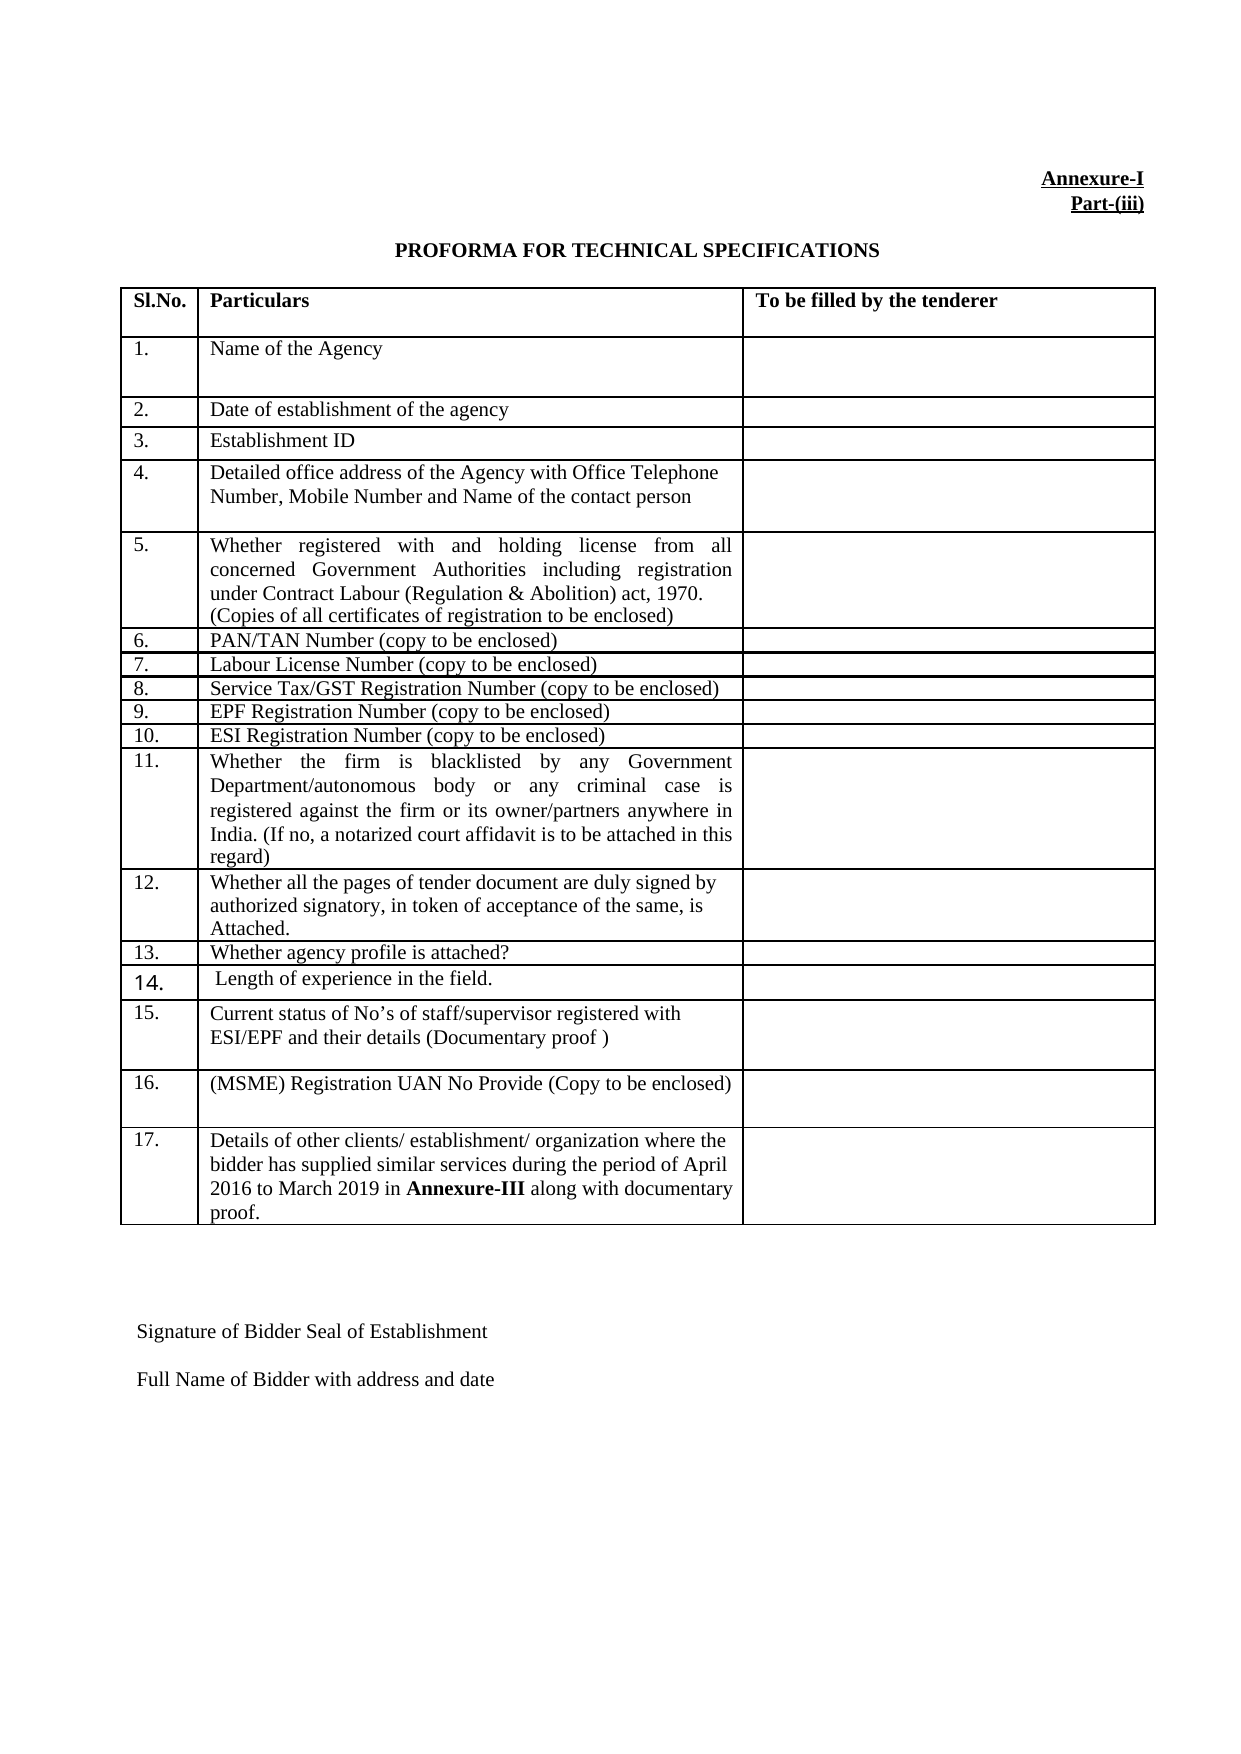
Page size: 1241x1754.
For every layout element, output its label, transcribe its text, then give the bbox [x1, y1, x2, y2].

table_cell Date of establishment of the agency [199, 398, 742, 426]
table_cell [744, 942, 1154, 964]
table_cell [744, 428, 1154, 459]
table_cell [744, 338, 1154, 396]
table_cell 6. [122, 629, 197, 651]
table_cell Whether agency profile is attached? [199, 942, 742, 964]
table_cell ESI Registration Number (copy to be enclosed) [199, 725, 742, 747]
table_cell 9. [122, 701, 197, 723]
text Full Name of Bidder with address and date [131, 1367, 519, 1391]
table_cell [744, 701, 1154, 723]
table_cell [744, 1071, 1154, 1127]
table_cell Whether registered with and holding license from all concerned Government Authorities including registration under Contract Labour (Regulation & Abolition) act, 1970. (Copies of all certificates of registration to be enclosed) [199, 533, 742, 627]
text Signature of Bidder Seal of Establishment [131, 1319, 519, 1343]
table_cell [744, 1128, 1154, 1224]
table_header To be filled by the tenderer [744, 289, 1154, 336]
table_cell Details of other clients/ establishment/ organization where the bidder has supplied similar services during the period of April 2016 to March 2019 in Annexure-III along with documentary proof. [199, 1128, 742, 1224]
table_cell Detailed office address of the Agency with Office Telephone Number, Mobile Number and Name of the contact person [199, 461, 742, 531]
table_header Particulars [199, 289, 742, 336]
table_cell [744, 1001, 1154, 1069]
table_cell [744, 870, 1154, 940]
table_cell 7. [122, 654, 197, 675]
table_cell 8. [122, 678, 197, 699]
table_cell Establishment ID [199, 428, 742, 459]
table_cell 2. [122, 398, 197, 426]
table_cell [744, 654, 1154, 675]
table_cell Current status of No’s of staff/supervisor registered with ESI/EPF and their details (Documentary proof ) [199, 1001, 742, 1069]
table_cell 11. [122, 749, 197, 868]
table_cell 4. [122, 461, 197, 531]
table_cell EPF Registration Number (copy to be enclosed) [199, 701, 742, 723]
table_cell 1. [122, 338, 197, 396]
table_cell [744, 629, 1154, 651]
text PROFORMA FOR TECHNICAL SPECIFICATIONS [394, 238, 1221, 262]
table_cell Labour License Number (copy to be enclosed) [199, 654, 742, 675]
table_cell 5. [122, 533, 197, 627]
table_cell (MSME) Registration UAN No Provide (Copy to be enclosed) [199, 1071, 742, 1127]
subtitle Annexure-I Part-(iii) [1041, 166, 1144, 187]
table_cell 14. [122, 966, 197, 999]
table_cell Whether the firm is blacklisted by any Government Department/autonomous body or any criminal case is registered against the firm or its owner/partners anywhere in India. (If no, a notarized court affidavit is to be attached in this regard) [199, 749, 742, 868]
table_cell 10. [122, 725, 197, 747]
table_cell 12. [122, 870, 197, 940]
table_cell Length of experience in the field. [199, 966, 742, 999]
table_cell [744, 749, 1154, 868]
table_cell [744, 461, 1154, 531]
table_cell Service Tax/GST Registration Number (copy to be enclosed) [199, 678, 742, 699]
table_cell 17. [122, 1128, 197, 1224]
table_cell Name of the Agency [199, 338, 742, 396]
table_cell 16. [122, 1071, 197, 1127]
table_cell 15. [122, 1001, 197, 1069]
table_cell [744, 533, 1154, 627]
table_header Sl.No. [122, 289, 197, 336]
table_cell PAN/TAN Number (copy to be enclosed) [199, 629, 742, 651]
table_cell [744, 678, 1154, 699]
table_cell Whether all the pages of tender document are duly signed by authorized signatory, in token of acceptance of the same, is Attached. [199, 870, 742, 940]
table_cell 3. [122, 428, 197, 459]
table_cell [744, 966, 1154, 999]
table_cell [744, 398, 1154, 426]
subtitle Annexure-I Part-(iii) [1041, 188, 1144, 214]
table_cell [744, 725, 1154, 747]
table_cell 13. [122, 942, 197, 964]
